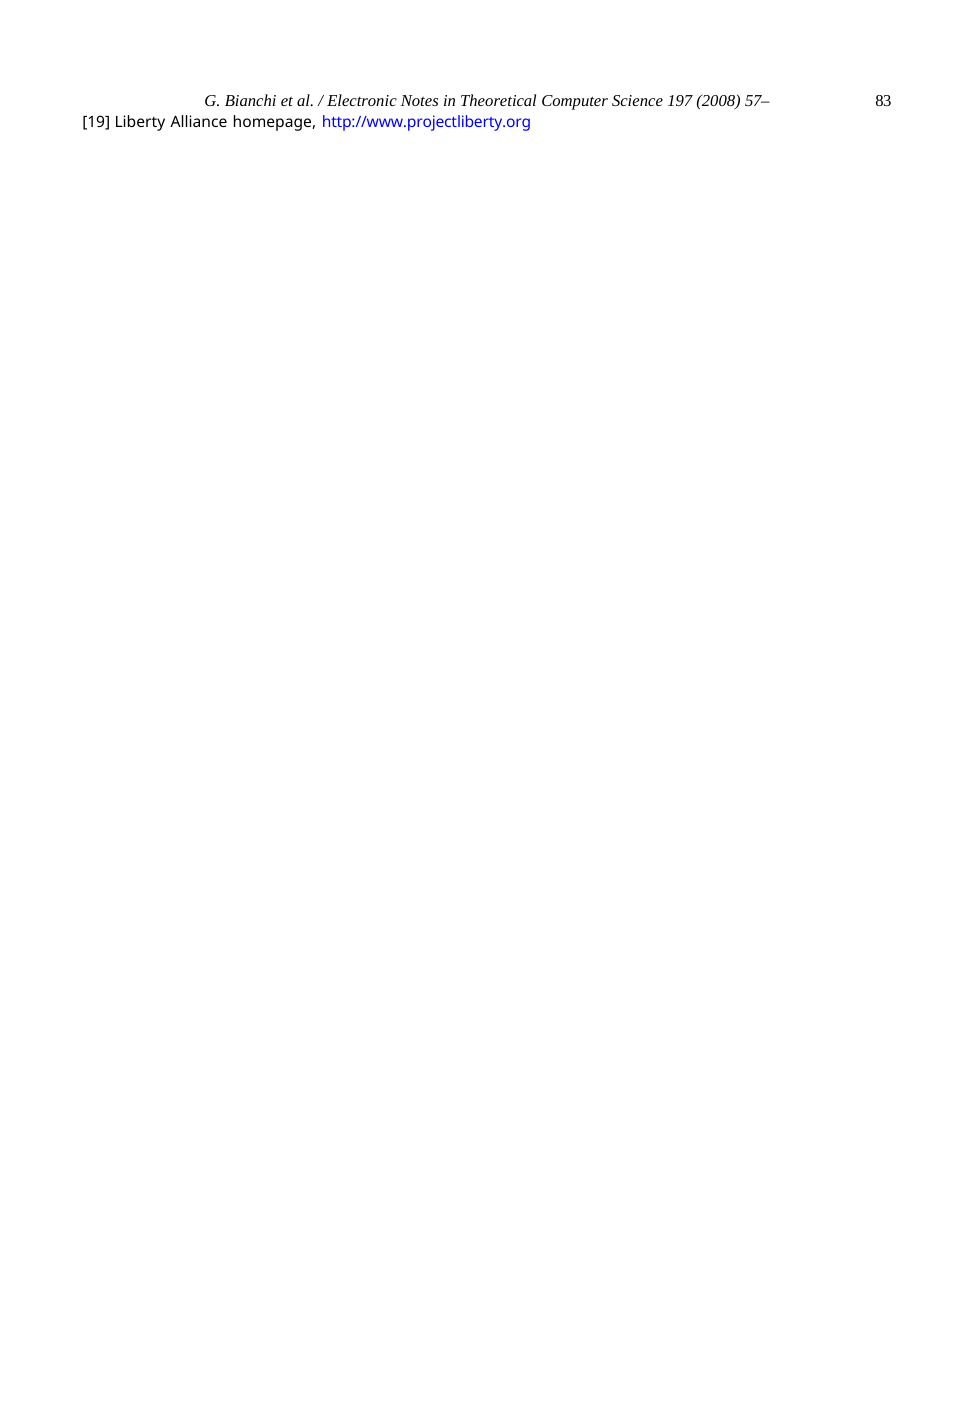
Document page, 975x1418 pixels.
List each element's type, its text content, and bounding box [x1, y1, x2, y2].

list Liberty Alliance homepage, http://www.projectliberty.org [82, 110, 904, 132]
